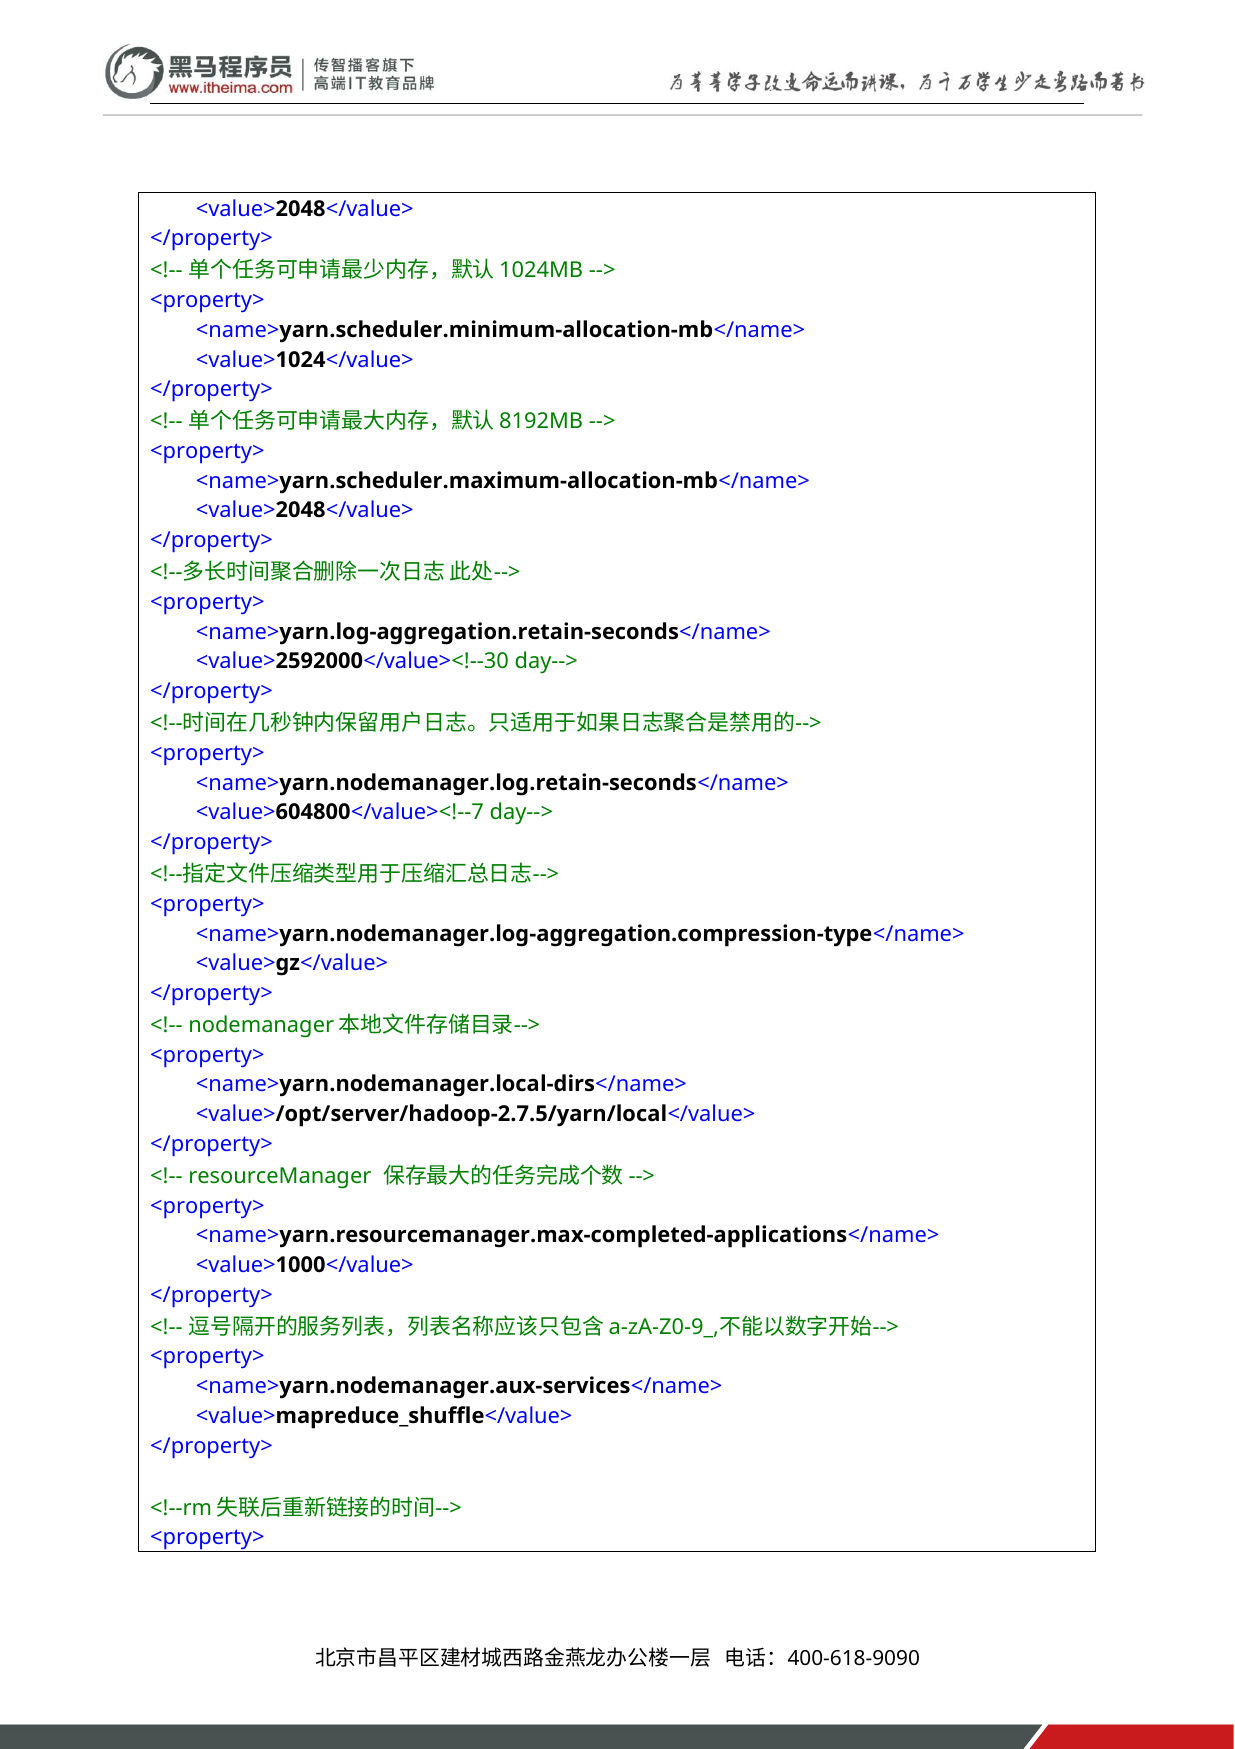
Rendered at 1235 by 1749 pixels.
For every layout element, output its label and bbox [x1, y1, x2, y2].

picture [0, 1665, 1234, 1749]
picture [0, 0, 1235, 123]
table_header [139, 193, 1095, 1551]
